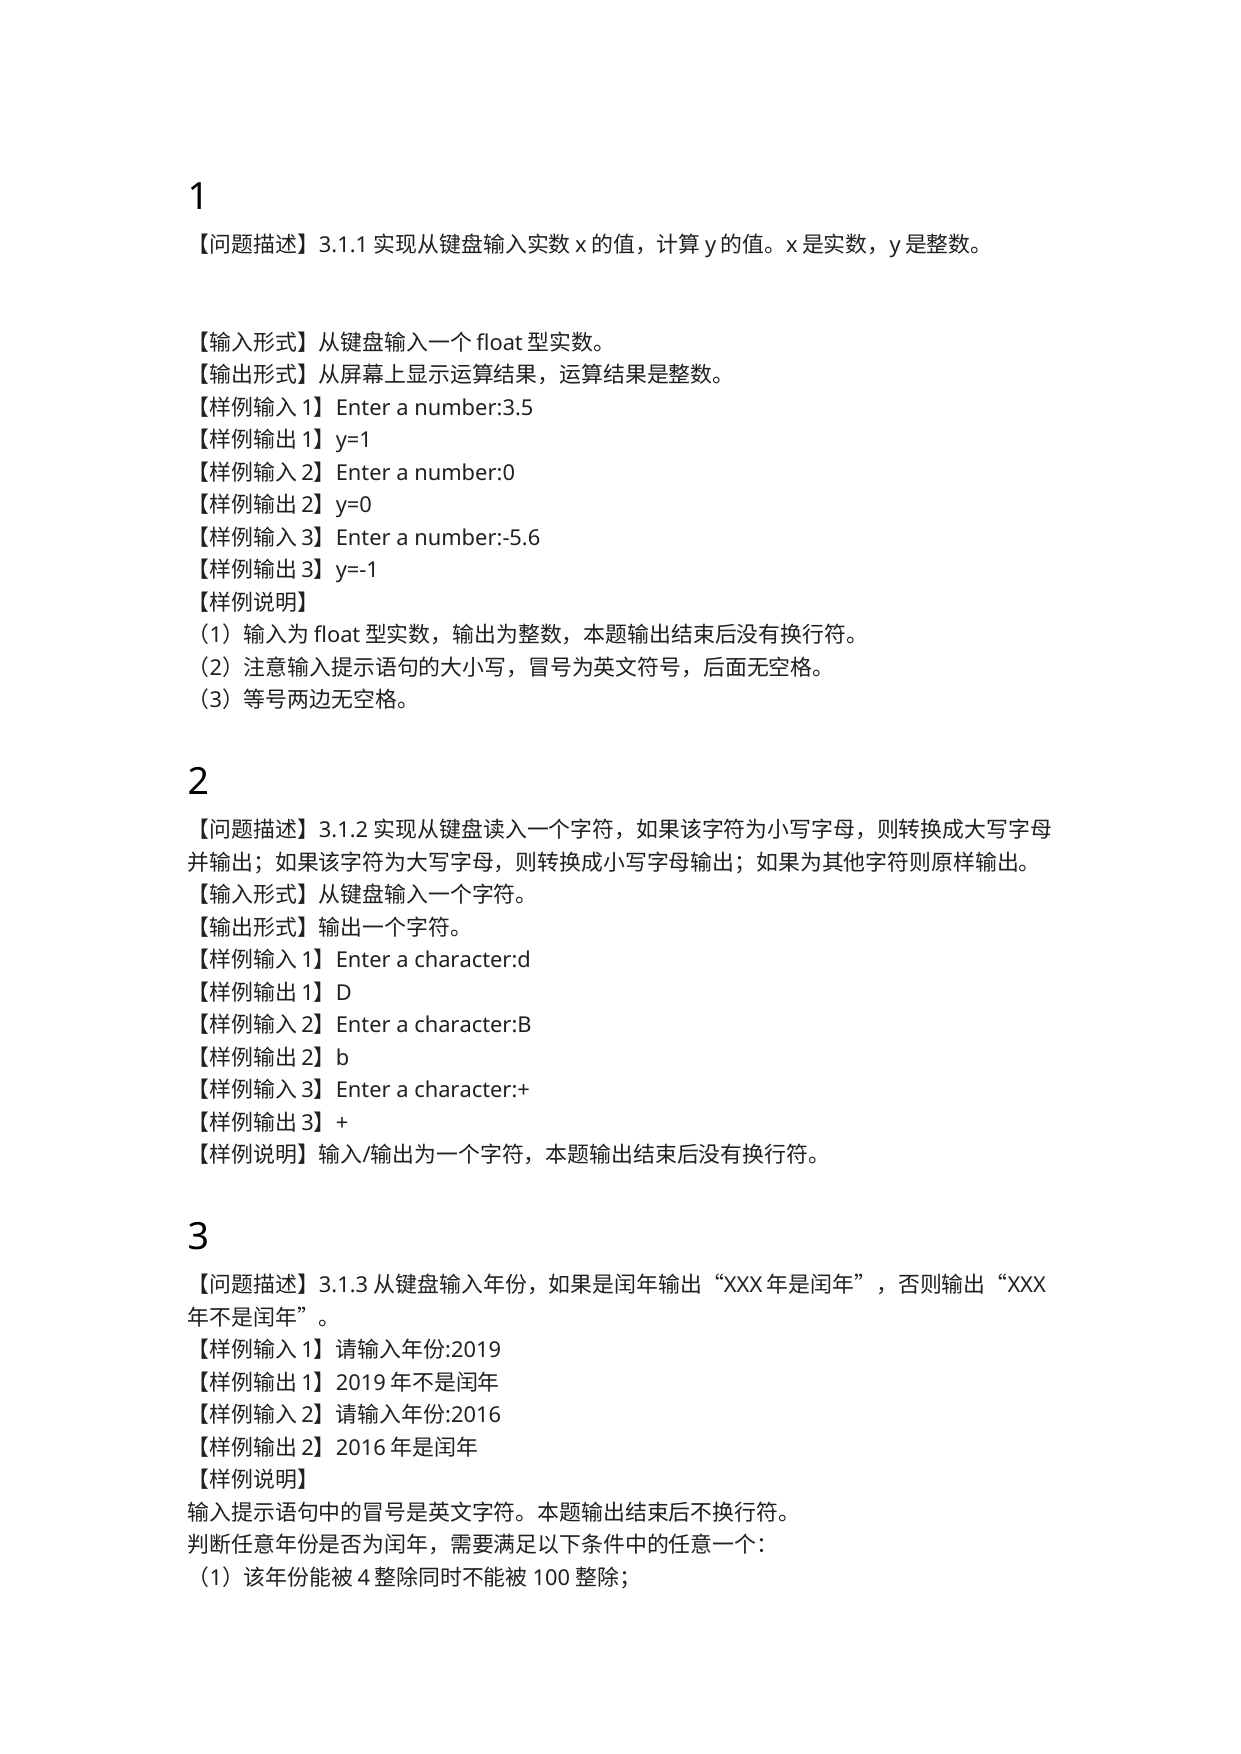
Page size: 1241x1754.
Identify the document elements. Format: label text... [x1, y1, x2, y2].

text 【样例输入2】Enter a number:0 [187, 454, 1053, 487]
text 输入提示语句中的冒号是英文字符。本题输出结束后不换行符。 [187, 1494, 1053, 1527]
text （3）等号两边无空格。 [187, 682, 1053, 714]
text 【样例输出2】2016年是闰年 [187, 1429, 1053, 1462]
text 【样例说明】输入/输出为一个字符，本题输出结束后没有换行符。 [187, 1137, 1053, 1169]
text 【样例输出2】y=0 [187, 487, 1053, 519]
text 【样例输入1】Enter a character:d [187, 942, 1053, 974]
text 【样例说明】 [187, 1462, 1053, 1494]
text 【样例输入2】请输入年份:2016 [187, 1397, 1053, 1429]
text 【输出形式】输出一个字符。 [187, 909, 1053, 942]
text （1）输入为float型实数，输出为整数，本题输出结束后没有换行符。 [187, 617, 1053, 649]
text 判断任意年份是否为闰年，需要满足以下条件中的任意一个： [187, 1527, 1053, 1559]
text 【样例输出3】+ [187, 1104, 1053, 1137]
text 1 [187, 162, 1053, 227]
text 【样例输入3】Enter a character:+ [187, 1072, 1053, 1104]
text 【样例输入1】Enter a number:3.5 [187, 389, 1053, 422]
text （1）该年份能被4整除同时不能被 100 整除； [187, 1559, 1053, 1592]
text 【问题描述】3.1.1 实现从键盘输入实数x的值，计算y的值。x是实数，y是整数。 [187, 227, 1053, 259]
text （2）注意输入提示语句的大小写，冒号为英文符号，后面无空格。 [187, 649, 1053, 682]
text 【输出形式】从屏幕上显示运算结果，运算结果是整数。 [187, 357, 1053, 389]
text 【问题描述】3.1.3 从键盘输入年份，如果是闰年输出“XXX年是闰年”，否则输出“XXX年不是闰年”。 [187, 1267, 1053, 1332]
text 【问题描述】3.1.2 实现从键盘读入一个字符，如果该字符为小写字母，则转换成大写字母并输出；如果该字符为大写字母，则转换成小写字母输出；如果为其他字符则原样输出。 [187, 812, 1053, 877]
text 2 [187, 747, 1053, 812]
text 【样例输出1】y=1 [187, 422, 1053, 454]
text 【样例输入2】Enter a character:B [187, 1007, 1053, 1039]
text 【输入形式】从键盘输入一个float型实数。 [187, 324, 1053, 357]
text 【输入形式】从键盘输入一个字符。 [187, 877, 1053, 909]
text 【样例输入3】Enter a number:-5.6 [187, 519, 1053, 552]
text 【样例说明】 [187, 584, 1053, 617]
text 【样例输出1】D [187, 974, 1053, 1007]
text 【样例输入1】请输入年份:2019 [187, 1332, 1053, 1364]
text 【样例输出3】y=-1 [187, 552, 1053, 584]
text 【样例输出2】b [187, 1039, 1053, 1072]
text 3 [187, 1202, 1053, 1267]
text 【样例输出1】2019年不是闰年 [187, 1364, 1053, 1397]
